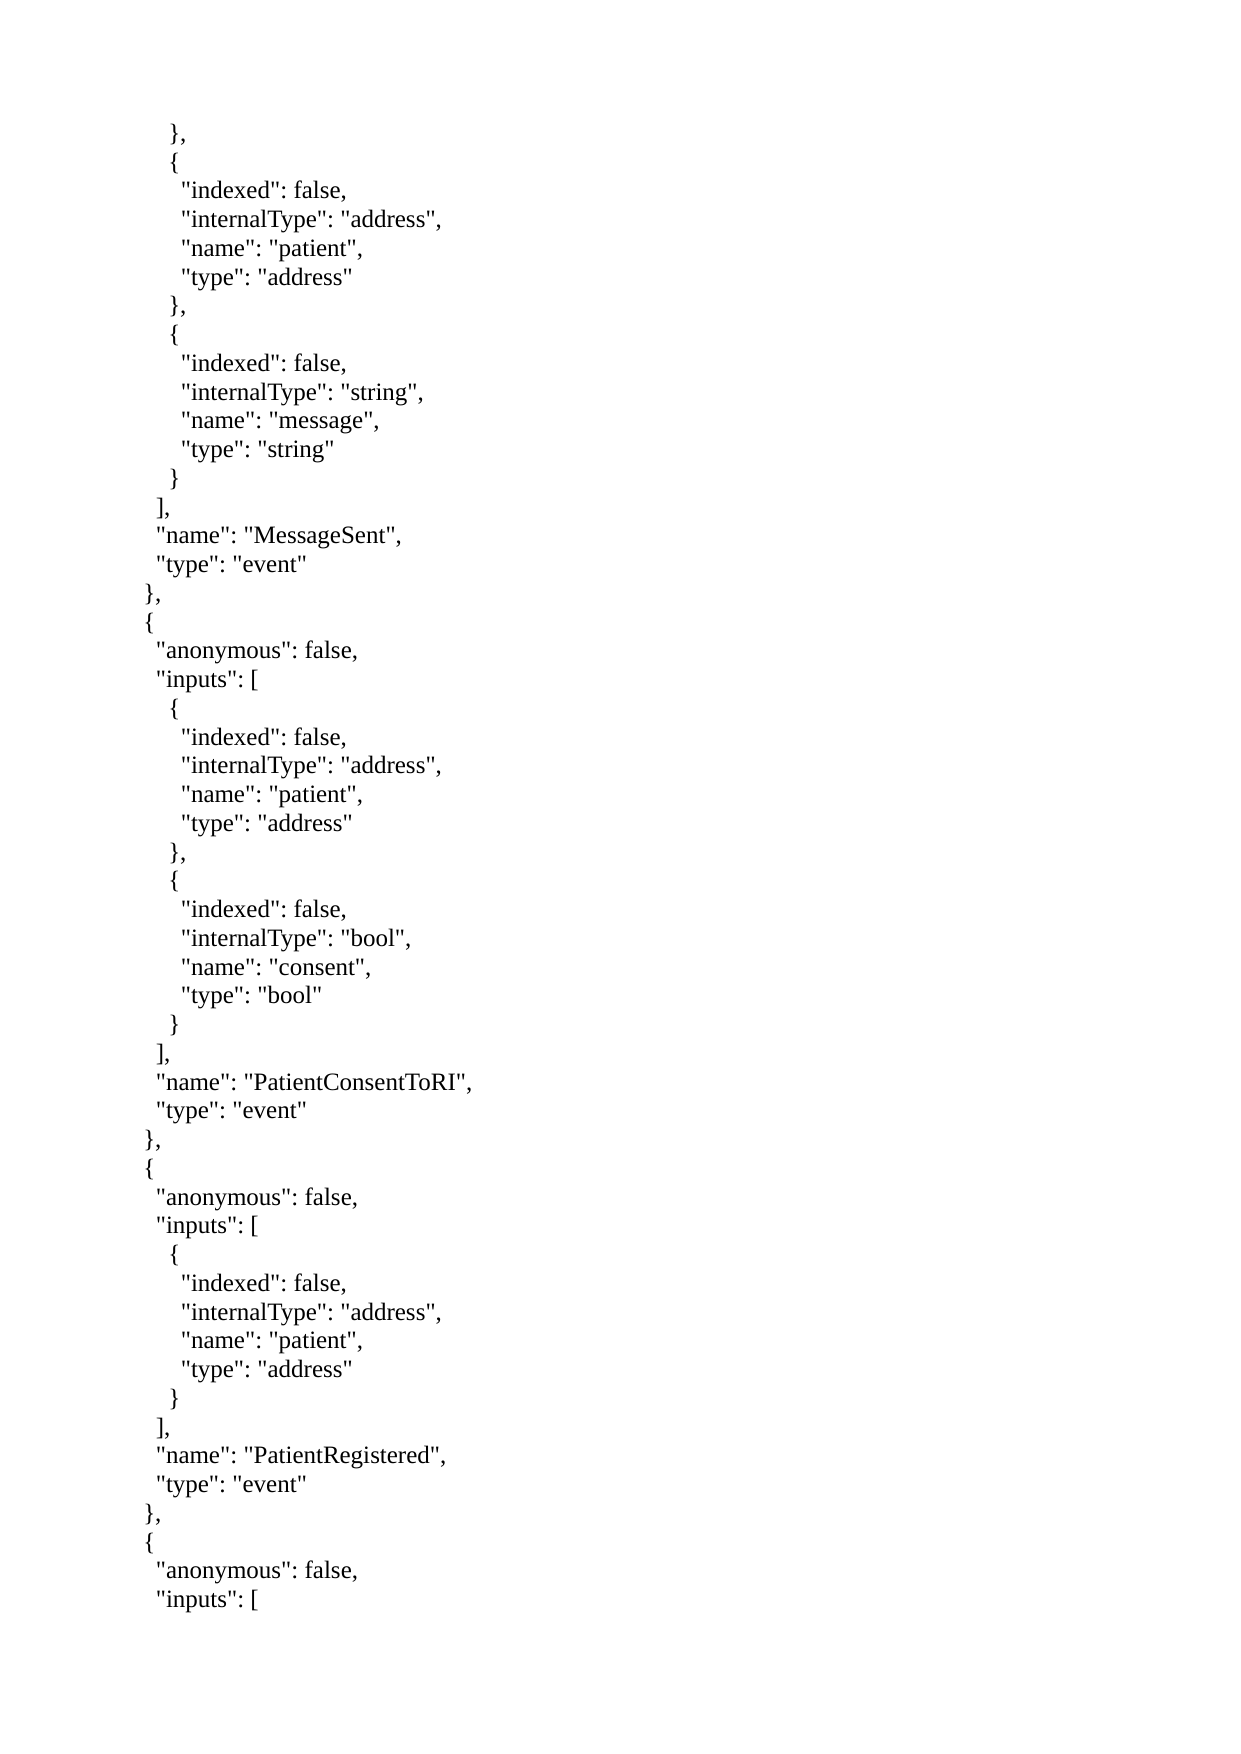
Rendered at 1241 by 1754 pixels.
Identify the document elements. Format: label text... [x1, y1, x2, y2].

text "indexed": false, [118, 176, 1122, 204]
text "indexed": false, [118, 894, 1122, 923]
text "name": "patient", [118, 233, 1122, 262]
text "type": "string" [118, 434, 1122, 463]
text { [118, 319, 1122, 348]
text }, [118, 291, 1122, 319]
text "name": "PatientRegistered", [118, 1441, 1122, 1469]
text "name": "patient", [118, 779, 1122, 808]
text "inputs": [ [118, 1584, 1122, 1613]
text "inputs": [ [118, 1211, 1122, 1239]
text "name": "PatientConsentToRI", [118, 1067, 1122, 1096]
text { [118, 1239, 1122, 1268]
text { [118, 1153, 1122, 1182]
text } [118, 1383, 1122, 1412]
text "type": "address" [118, 1354, 1122, 1383]
text "type": "bool" [118, 981, 1122, 1009]
text }, [118, 837, 1122, 866]
text "indexed": false, [118, 722, 1122, 751]
text "internalType": "address", [118, 751, 1122, 779]
text }, [118, 1124, 1122, 1153]
text { [118, 147, 1122, 176]
text }, [118, 578, 1122, 607]
text { [118, 607, 1122, 636]
text { [118, 866, 1122, 894]
text "anonymous": false, [118, 1182, 1122, 1211]
text "anonymous": false, [118, 636, 1122, 664]
text ], [118, 1412, 1122, 1441]
text { [118, 1527, 1122, 1556]
text "inputs": [ [118, 664, 1122, 693]
text "name": "message", [118, 406, 1122, 434]
text "internalType": "bool", [118, 923, 1122, 952]
text "anonymous": false, [118, 1556, 1122, 1584]
text }, [118, 1498, 1122, 1527]
text "type": "event" [118, 1096, 1122, 1124]
text "name": "MessageSent", [118, 521, 1122, 549]
text "internalType": "address", [118, 204, 1122, 233]
text "type": "event" [118, 1469, 1122, 1498]
text "internalType": "string", [118, 377, 1122, 406]
text "type": "address" [118, 808, 1122, 837]
text "indexed": false, [118, 348, 1122, 377]
text } [118, 1009, 1122, 1038]
text "indexed": false, [118, 1268, 1122, 1297]
text } [118, 463, 1122, 492]
text { [118, 693, 1122, 722]
text ], [118, 1038, 1122, 1067]
text "internalType": "address", [118, 1297, 1122, 1326]
text "type": "event" [118, 549, 1122, 578]
text "name": "patient", [118, 1326, 1122, 1354]
text "name": "consent", [118, 952, 1122, 981]
text }, [118, 118, 1122, 147]
text "type": "address" [118, 262, 1122, 291]
text ], [118, 492, 1122, 521]
